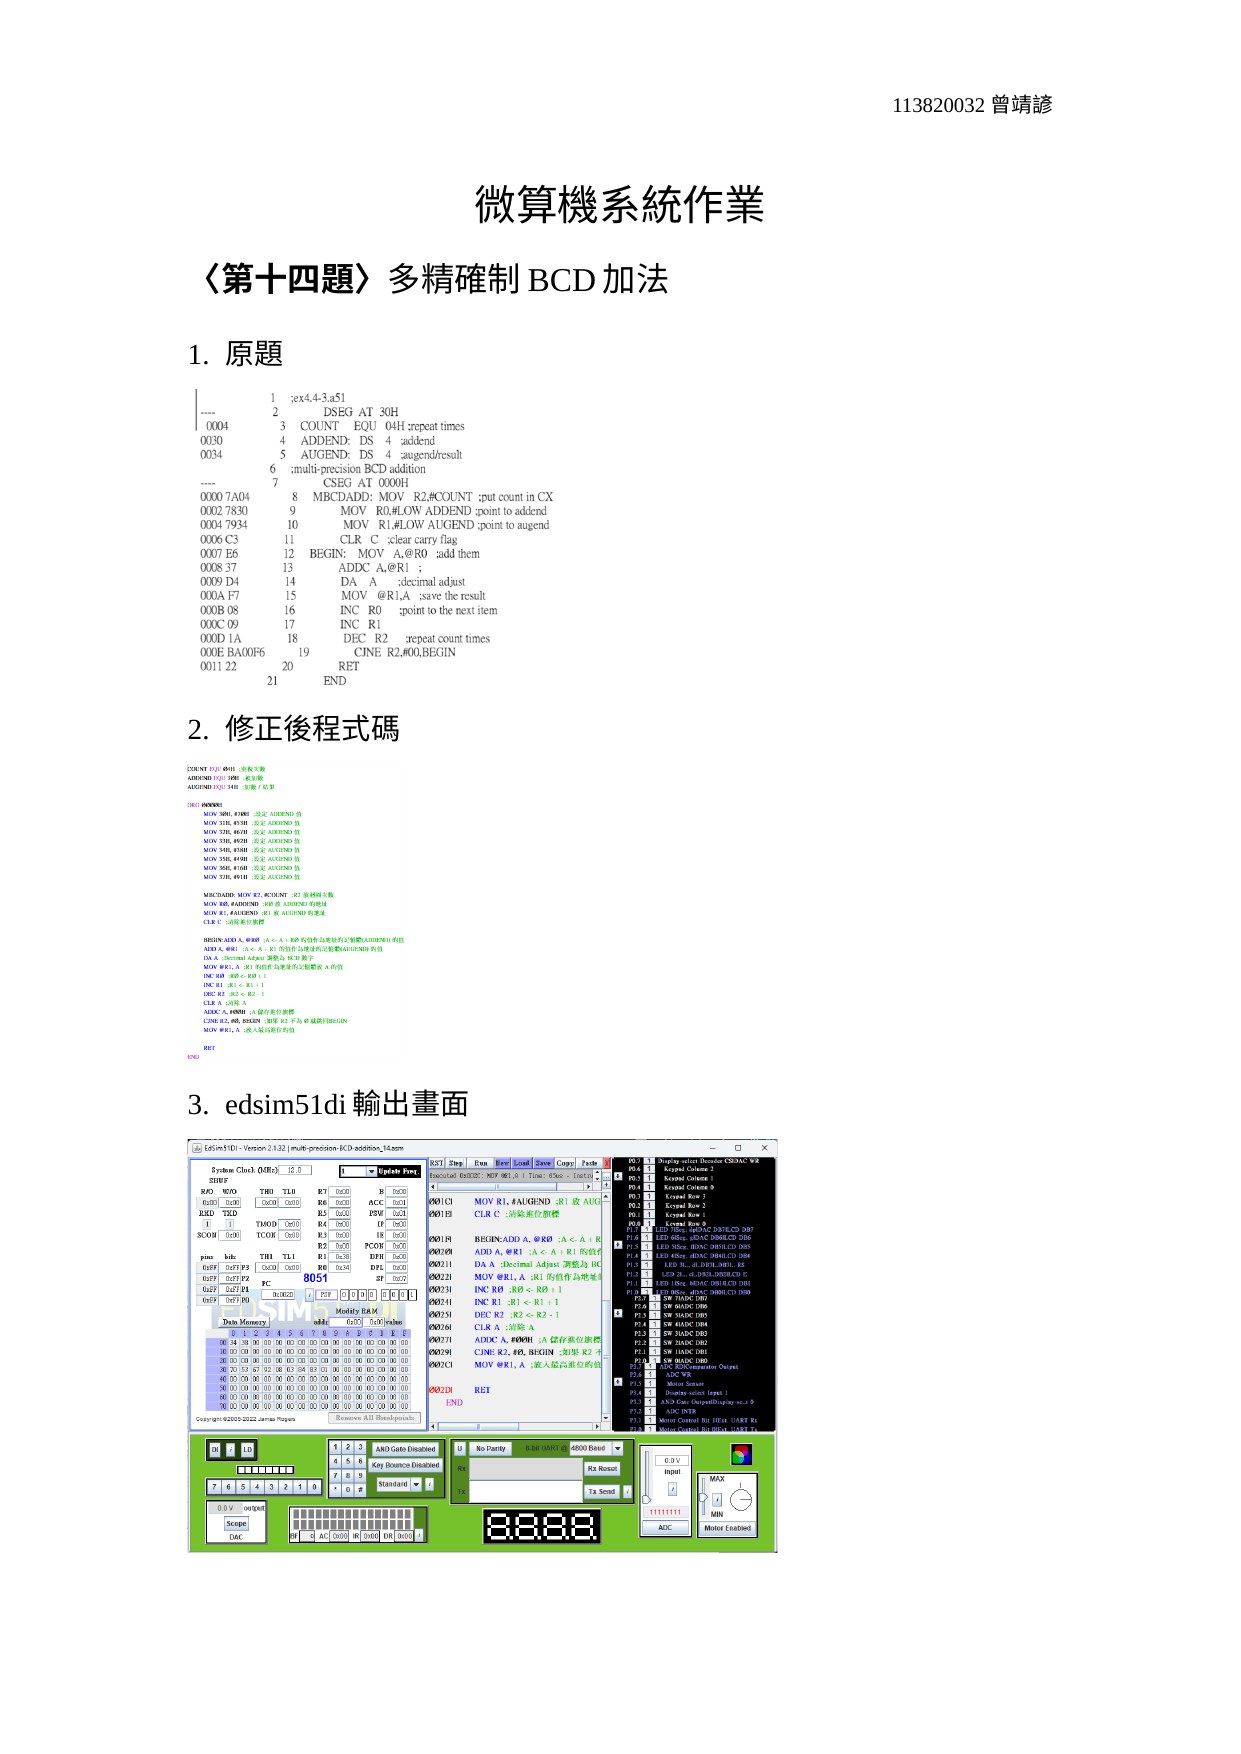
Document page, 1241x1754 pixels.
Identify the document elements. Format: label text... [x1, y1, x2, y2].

text 〈第十四題〉多精確制BCD加法 [187, 239, 1053, 314]
picture [187, 1139, 778, 1553]
list edsim51di輸出畫面 [187, 1064, 1053, 1139]
text 微算機系統作業 [187, 164, 1053, 239]
picture [187, 764, 405, 1060]
picture [187, 389, 560, 685]
list 原題 [187, 314, 1053, 389]
list 修正後程式碼 [187, 689, 1053, 764]
